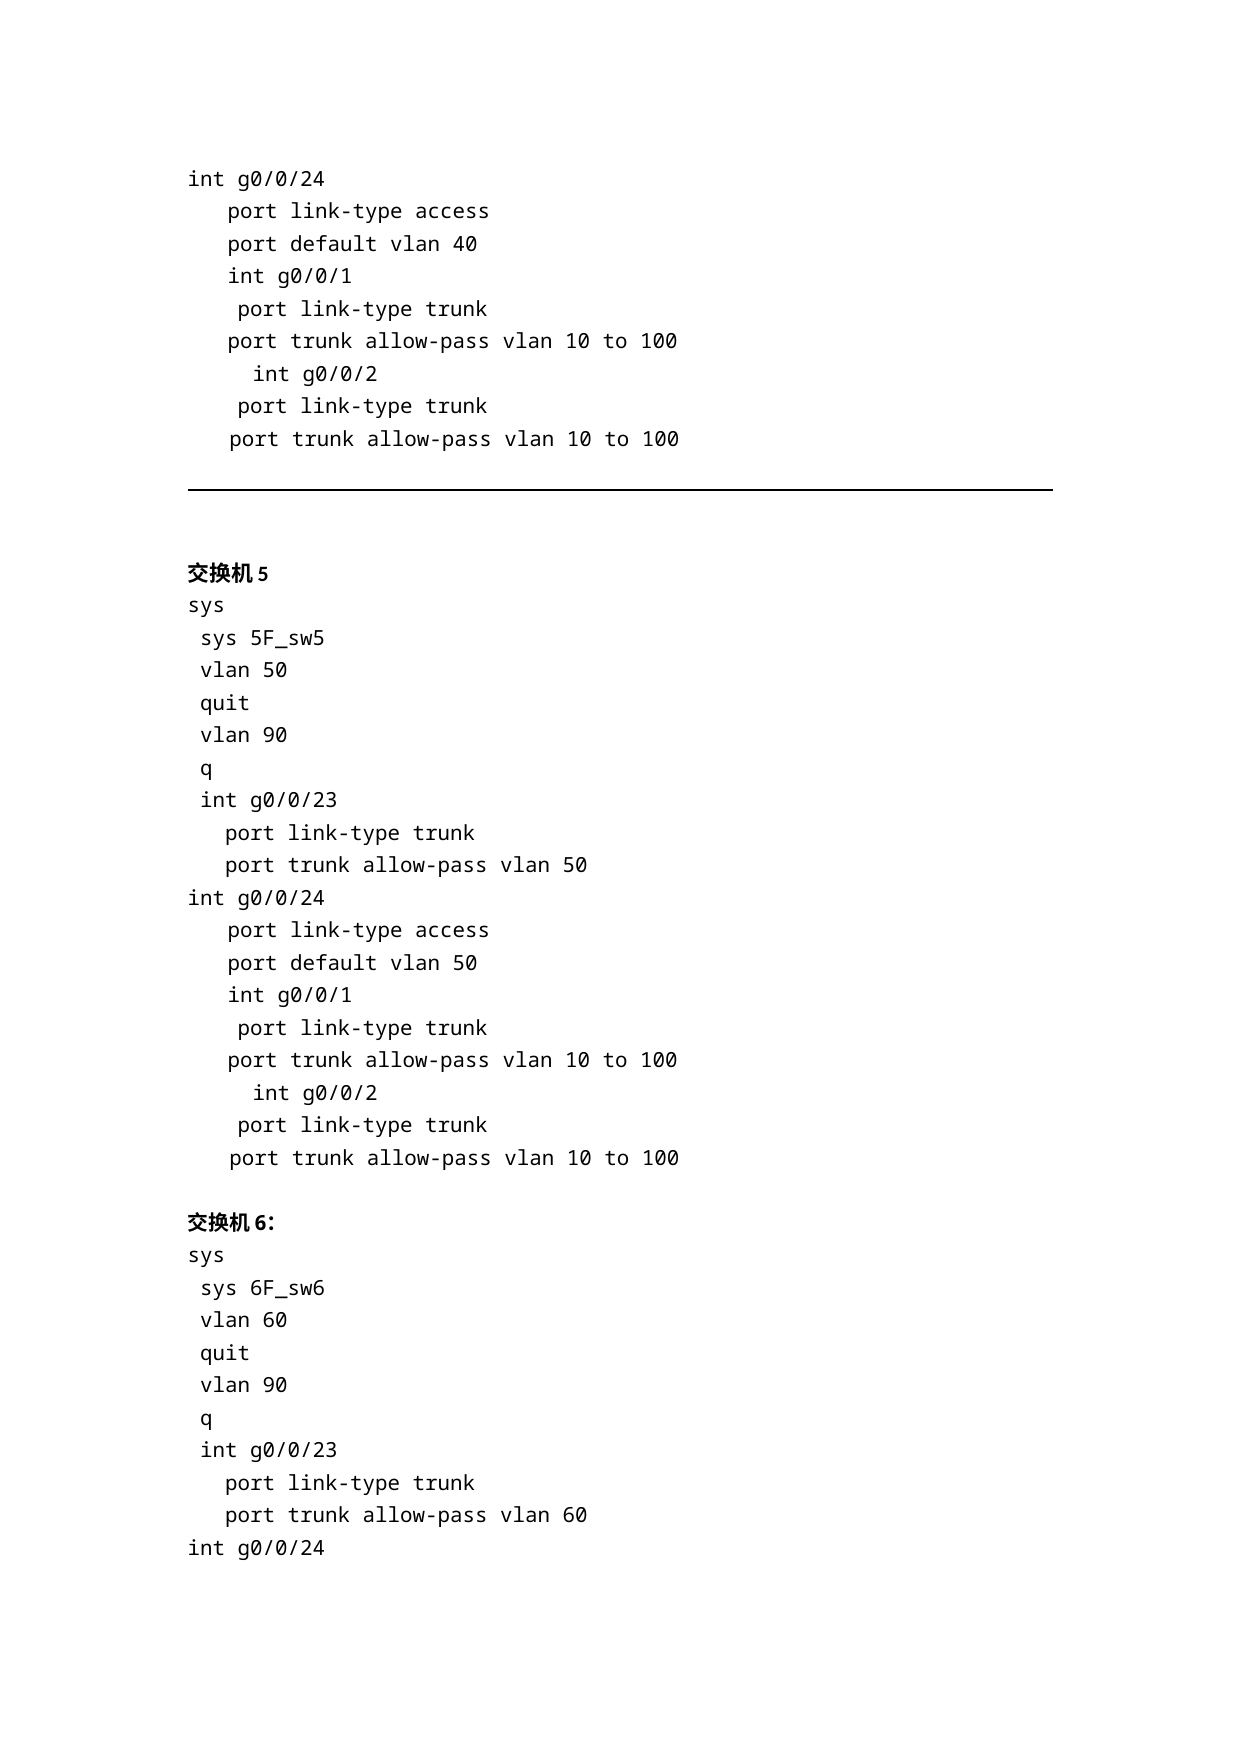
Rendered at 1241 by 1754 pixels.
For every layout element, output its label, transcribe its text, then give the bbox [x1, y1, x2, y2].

text quit [187, 686, 1053, 718]
text 交换机6： [187, 1206, 1053, 1238]
text q [187, 751, 1053, 783]
text int g0/0/2 [187, 1076, 1053, 1108]
text vlan 90 [187, 1368, 1053, 1401]
text port link-type trunk [187, 1108, 1053, 1141]
text vlan 60 [187, 1303, 1053, 1336]
text port trunk allow-pass vlan 50 [187, 848, 1053, 881]
text port link-type access [187, 913, 1053, 946]
text 交换机5 [187, 556, 1053, 588]
text int g0/0/23 [187, 783, 1053, 816]
text port link-type access [187, 194, 1053, 227]
text port default vlan 40 [187, 227, 1053, 259]
text port trunk allow-pass vlan 10 to 100 [187, 1141, 1053, 1173]
text int g0/0/1 [187, 259, 1053, 292]
text port default vlan 50 [187, 946, 1053, 978]
text vlan 50 [187, 653, 1053, 686]
text sys [187, 588, 1053, 621]
text int g0/0/24 [187, 1531, 1053, 1563]
text int g0/0/1 [187, 978, 1053, 1011]
text port link-type trunk [187, 1466, 1053, 1498]
text port trunk allow-pass vlan 60 [187, 1498, 1053, 1531]
text port trunk allow-pass vlan 10 to 100 [187, 422, 1053, 454]
text q [187, 1401, 1053, 1433]
text int g0/0/24 [187, 881, 1053, 913]
text sys 5F_sw5 [187, 621, 1053, 653]
text port link-type trunk [187, 1011, 1053, 1043]
text quit [187, 1336, 1053, 1368]
text sys [187, 1238, 1053, 1271]
text int g0/0/23 [187, 1433, 1053, 1466]
text vlan 90 [187, 718, 1053, 751]
text sys 6F_sw6 [187, 1271, 1053, 1303]
text port link-type trunk [187, 292, 1053, 324]
text int g0/0/24 [187, 162, 1053, 194]
text int g0/0/2 [187, 357, 1053, 389]
text port trunk allow-pass vlan 10 to 100 [187, 324, 1053, 357]
text port link-type trunk [187, 816, 1053, 848]
text port trunk allow-pass vlan 10 to 100 [187, 1043, 1053, 1076]
text port link-type trunk [187, 389, 1053, 422]
